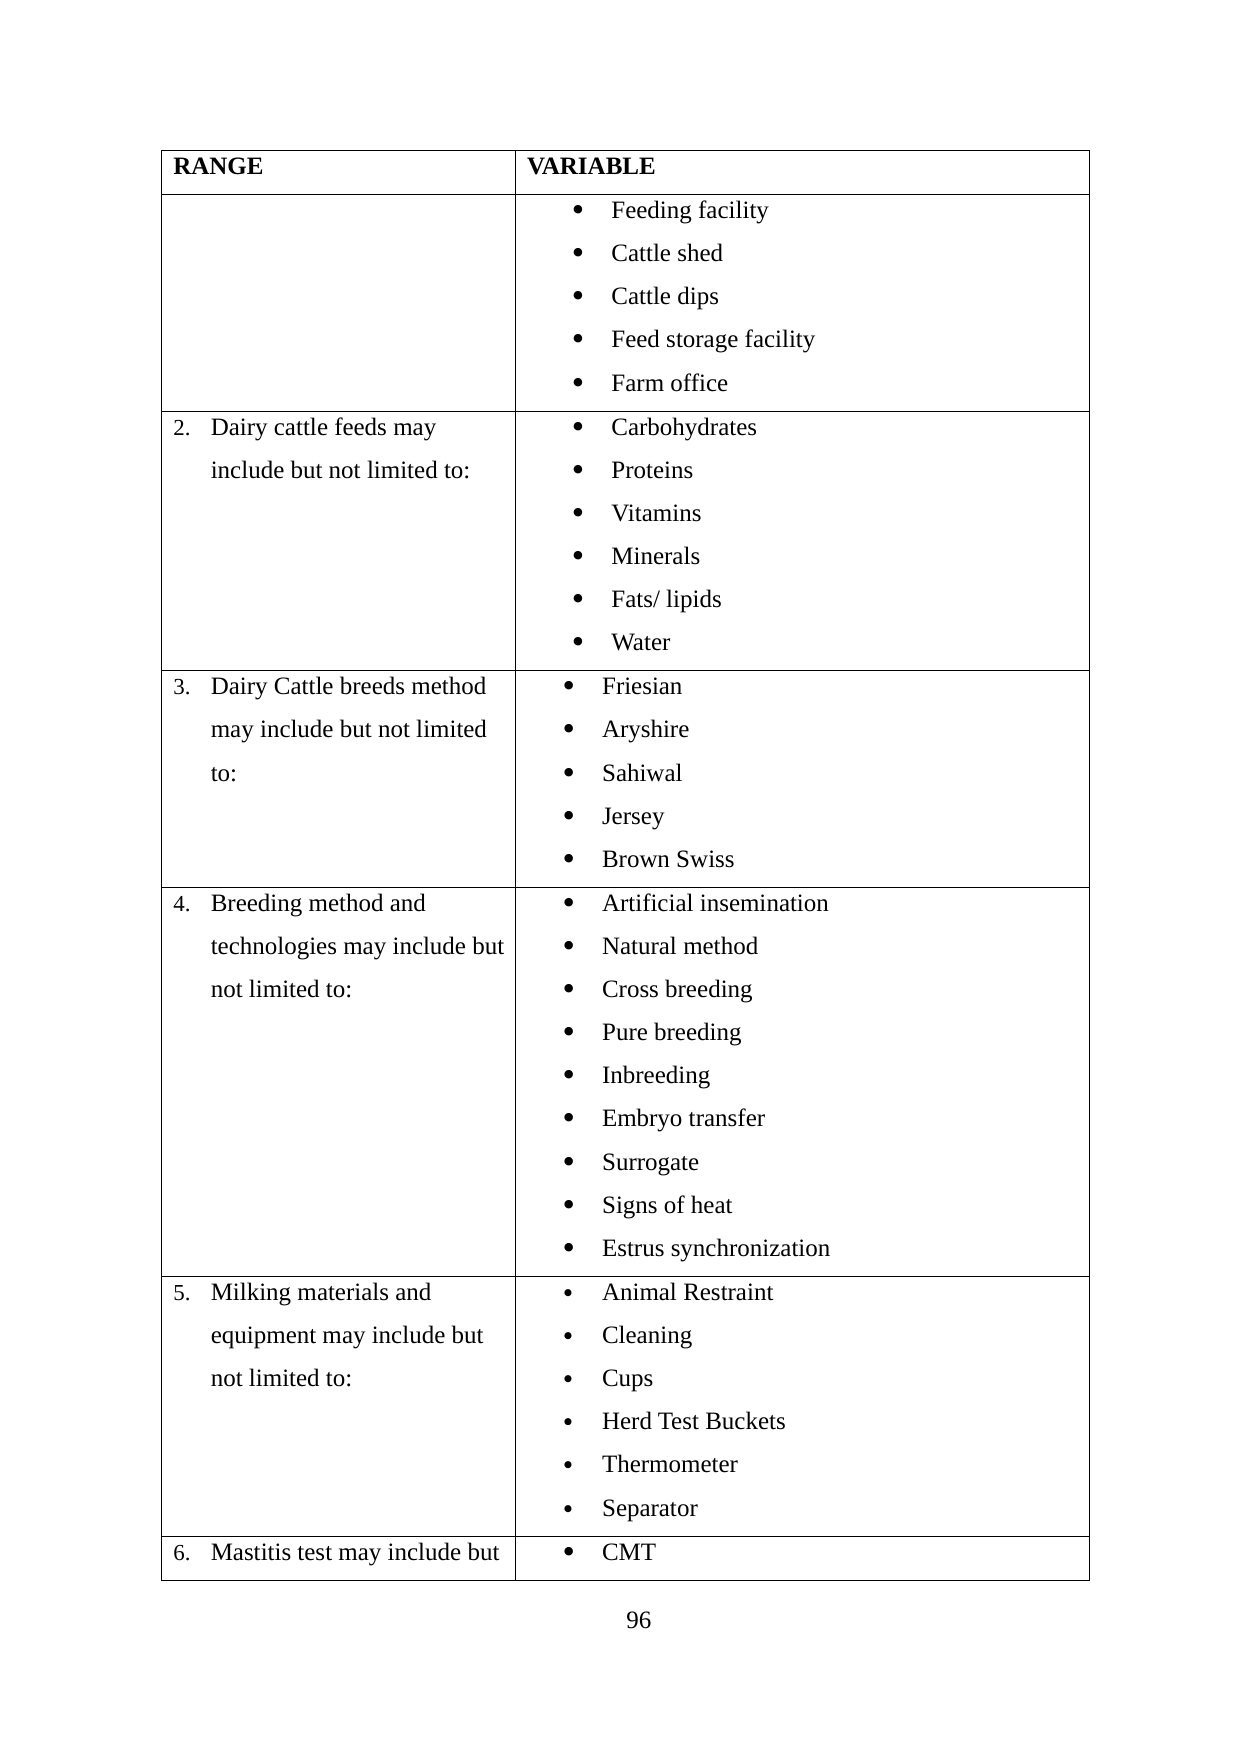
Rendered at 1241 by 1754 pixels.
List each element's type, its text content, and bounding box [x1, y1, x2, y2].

table_cell Friesian Aryshire Sahiwal Jersey Brown Swiss [516, 671, 1089, 887]
table_cell Breeding method and technologies may include but not limited to: [162, 888, 515, 1276]
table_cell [516, 195, 1089, 411]
table_cell Dairy Cattle breeds method may include but not limited to: [162, 671, 515, 887]
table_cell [162, 1537, 515, 1580]
table_cell CMT Strip cup [516, 1537, 1089, 1580]
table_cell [162, 195, 515, 411]
table_cell Carbohydrates Proteins Vitamins Minerals Fats/ lipids Water [516, 412, 1089, 670]
table_cell Animal Restraint Cleaning Cups Herd Test Buckets Thermometer Separator [516, 1277, 1089, 1536]
table_header RANGE [162, 151, 515, 194]
table_cell Artificial insemination Natural method Cross breeding Pure breeding Inbreeding Embryo transfer Surrogate Signs of heat Estrus synchronization [516, 888, 1089, 1276]
table_cell Dairy cattle feeds may include but not limited to: [162, 412, 515, 670]
table_header VARIABLE [516, 151, 1089, 194]
table_cell Milking materials and equipment may include but not limited to: [162, 1277, 515, 1536]
